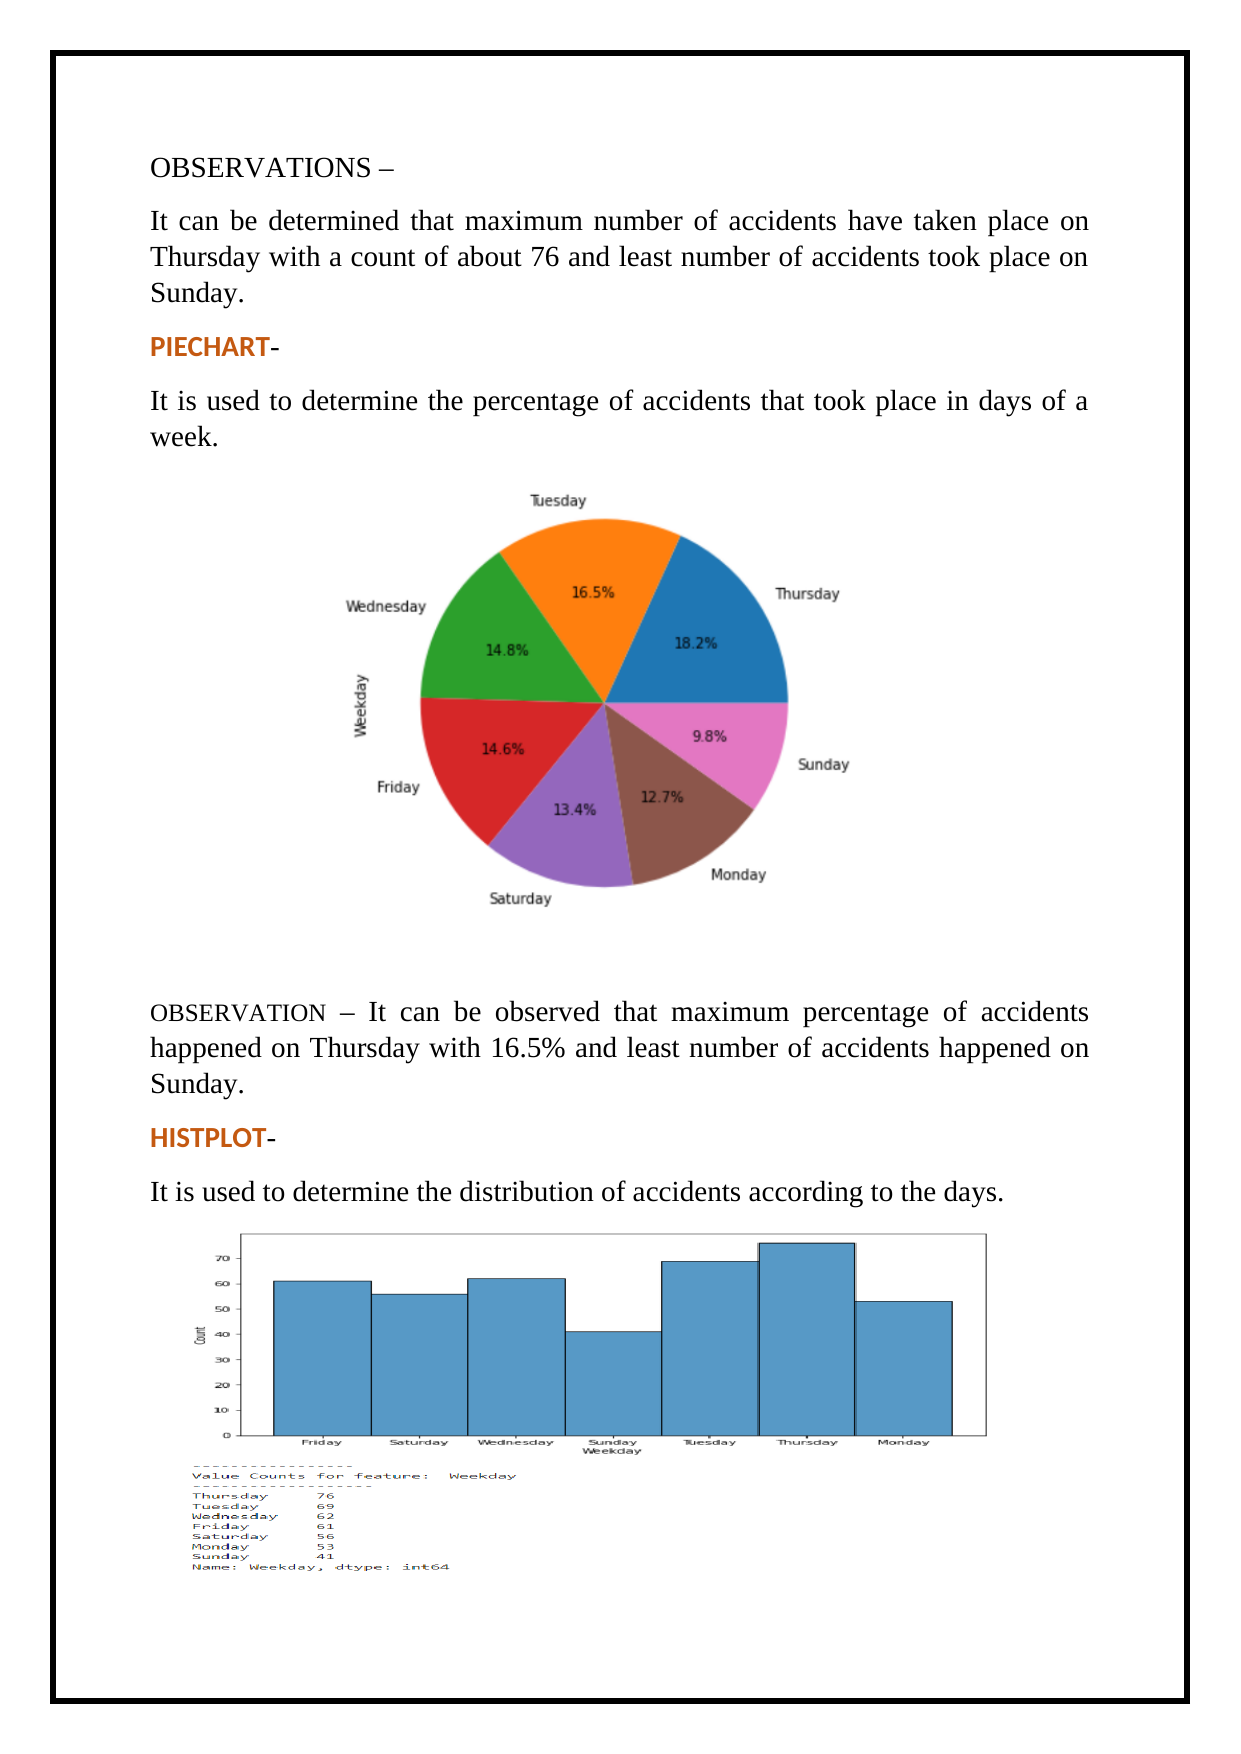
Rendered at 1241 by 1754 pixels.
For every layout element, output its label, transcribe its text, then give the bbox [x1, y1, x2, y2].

picture [150, 1227, 1033, 1579]
text It is used to determine the percentage of accidents that took place in days of a week. [150, 383, 1090, 453]
picture [291, 472, 861, 929]
text PIECHART- [150, 328, 1090, 363]
text OBSERVATION – It can be observed that maximum percentage of accidents happened on Thursday with 16.5% and least number of accidents happened on Sunday. [150, 994, 1090, 1100]
text OBSERVATIONS – [150, 150, 1090, 183]
text HISTPLOT- [150, 1119, 1090, 1155]
text It can be determined that maximum number of accidents have taken place on Thursday with a count of about 76 and least number of accidents took place on Sunday. [150, 203, 1090, 309]
text It is used to determine the distribution of accidents according to the days. [150, 1174, 1090, 1208]
